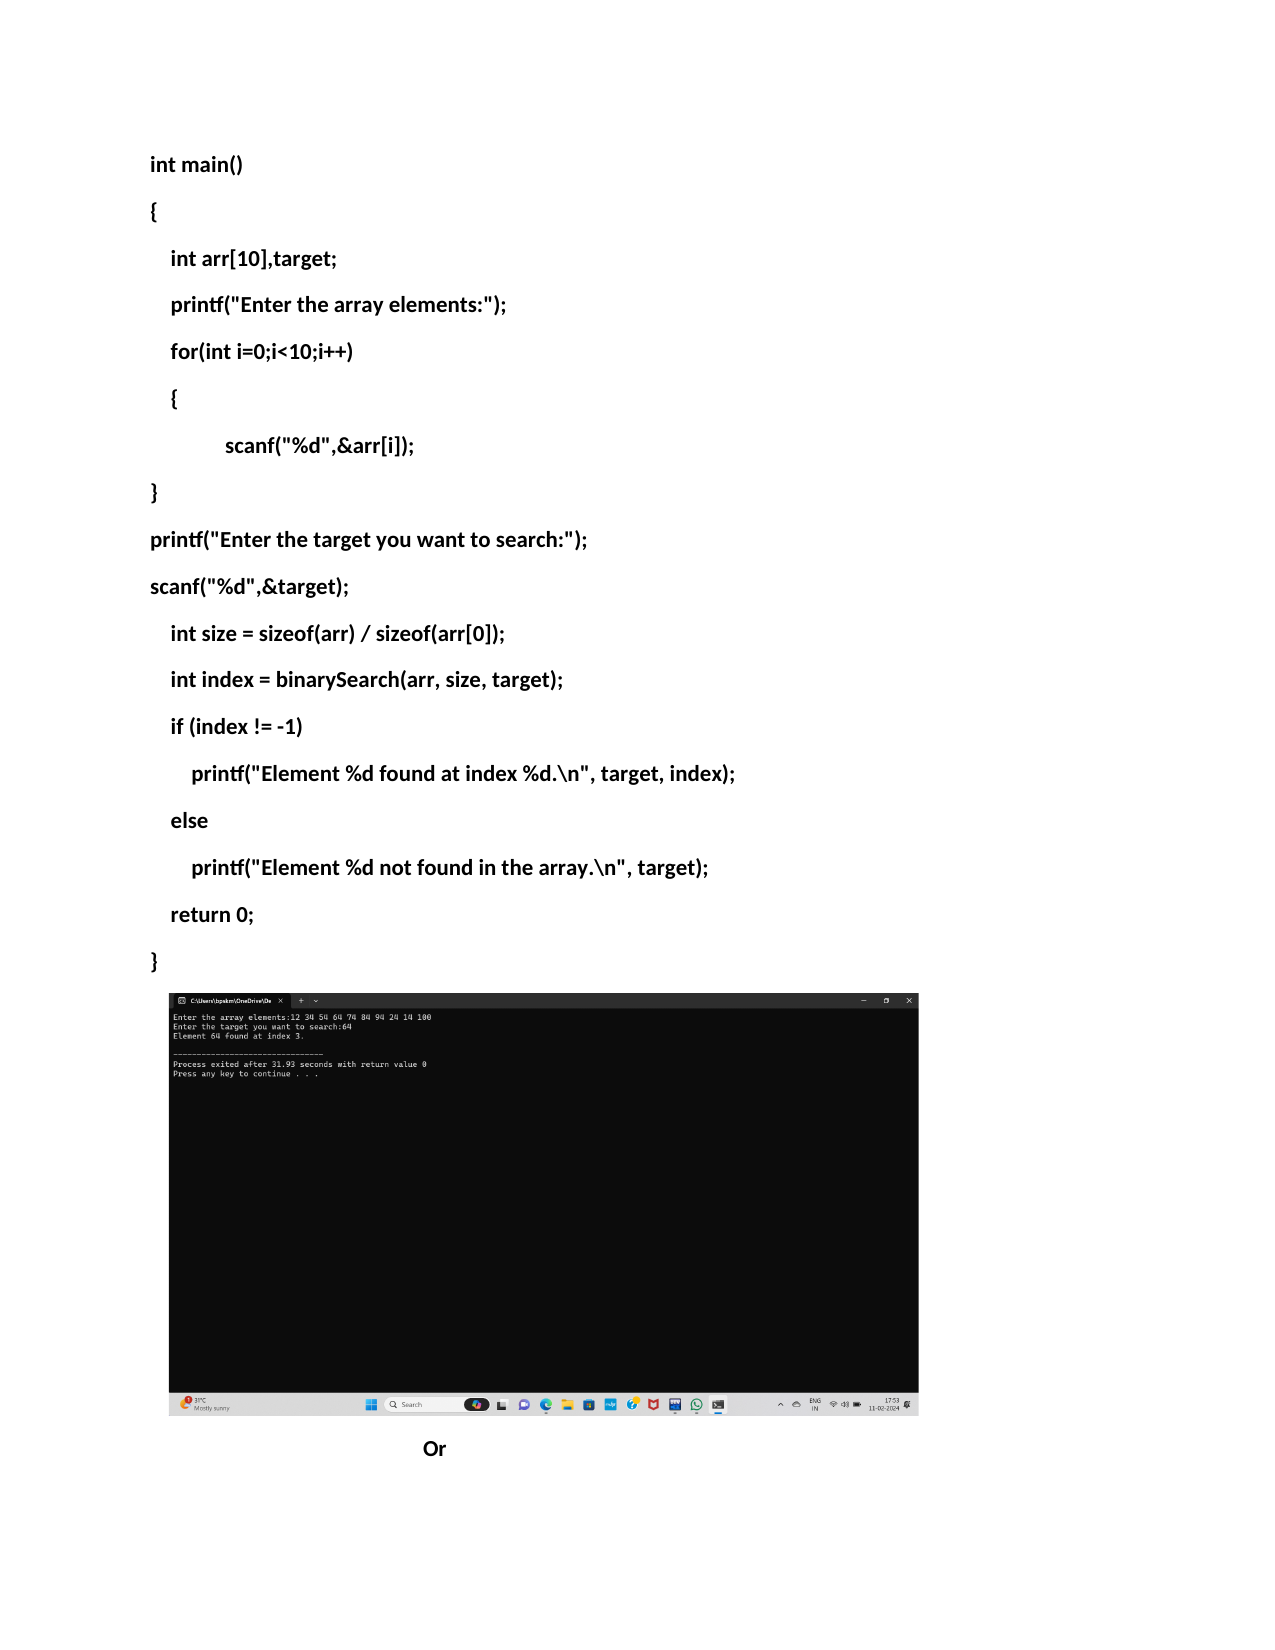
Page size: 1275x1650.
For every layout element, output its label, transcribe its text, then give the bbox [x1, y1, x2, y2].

text { [150, 197, 1125, 225]
text printf("Element %d not found in the array.\n", target); [150, 853, 1125, 881]
text for(int i=0;i<10;i++) [150, 337, 1125, 366]
text int main() [150, 150, 1125, 178]
text int arr[10],target; [150, 244, 1125, 272]
text printf("Element %d found at index %d.\n", target, index); [150, 759, 1125, 787]
text } [150, 478, 1125, 506]
text int size = sizeof(arr) / sizeof(arr[0]); [150, 619, 1125, 647]
text printf("Enter the array elements:"); [150, 291, 1125, 319]
text { [150, 384, 1125, 412]
text Or [150, 1434, 1125, 1462]
text else [150, 806, 1125, 834]
text scanf("%d",&arr[i]); [150, 431, 1125, 459]
text } [150, 947, 1125, 975]
text int index = binarySearch(arr, size, target); [150, 666, 1125, 694]
text scanf("%d",&target); [150, 572, 1125, 600]
text printf("Enter the target you want to search:"); [150, 525, 1125, 553]
text if (index != -1) [150, 712, 1125, 741]
text return 0; [150, 900, 1125, 928]
